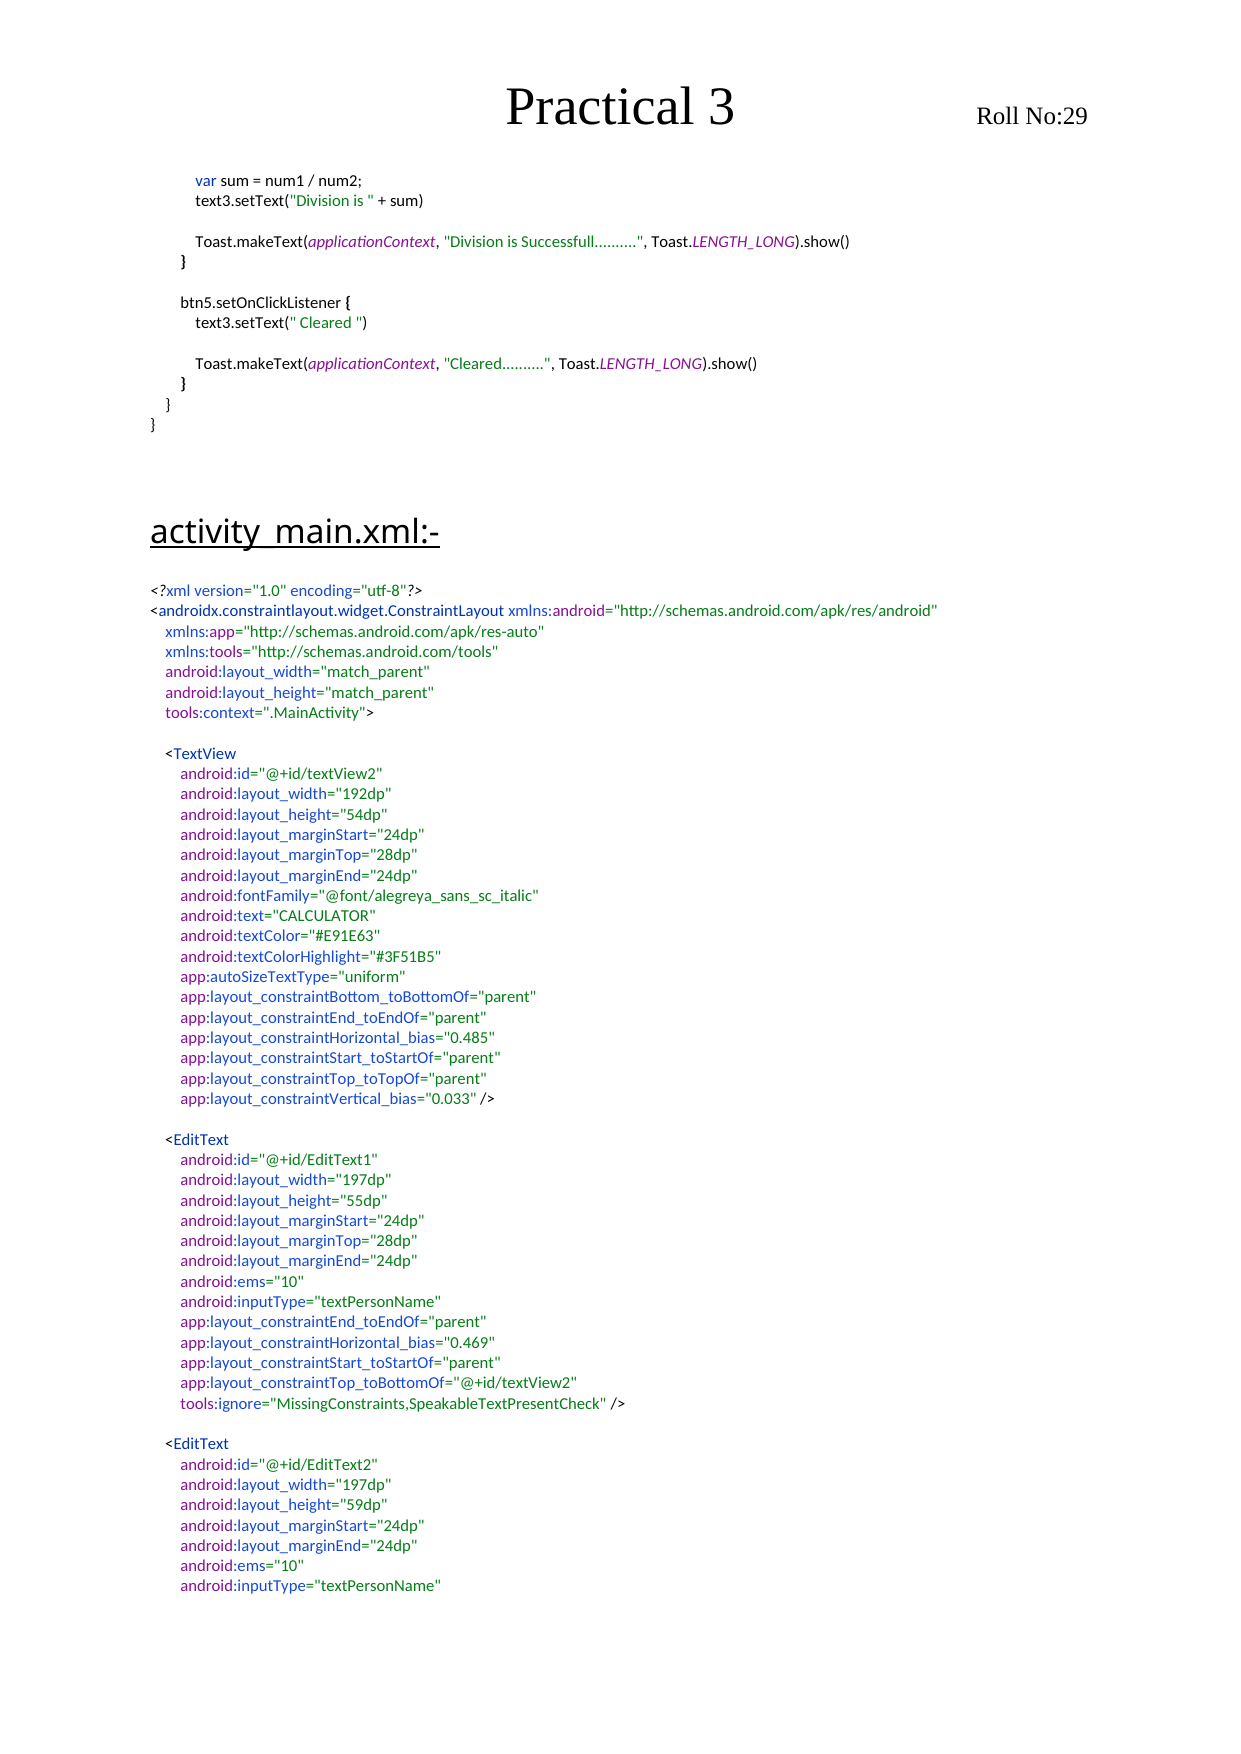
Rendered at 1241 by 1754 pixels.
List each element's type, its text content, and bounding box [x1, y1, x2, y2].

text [150, 150, 1090, 434]
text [150, 580, 1090, 1596]
text activity_main.xml:- [150, 507, 1090, 553]
